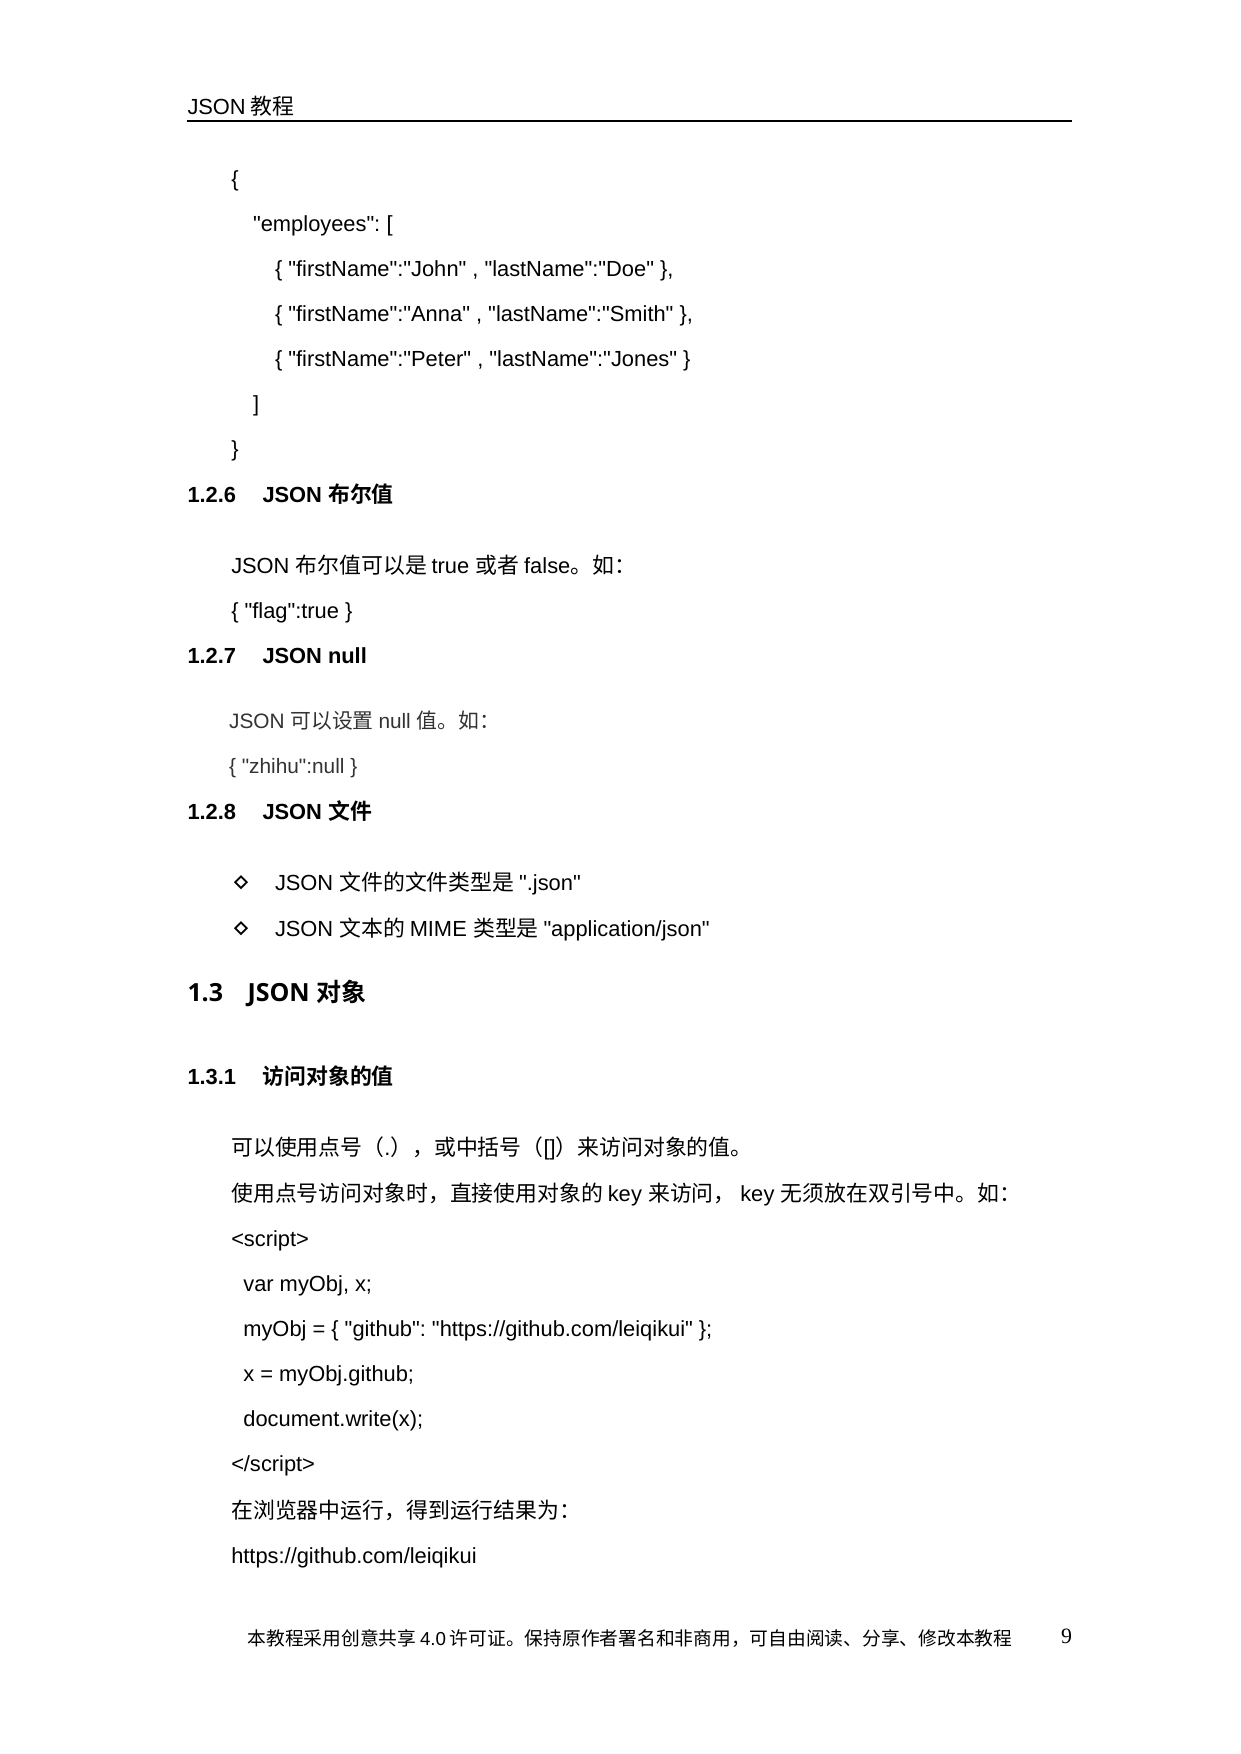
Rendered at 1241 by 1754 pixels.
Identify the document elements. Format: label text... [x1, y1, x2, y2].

text JSON 布尔值可以是 true 或者 false。如： [187, 547, 1072, 580]
subtitle JSON null [187, 639, 1072, 672]
text x = myObj.github; [187, 1358, 1072, 1390]
text } [187, 432, 1072, 464]
text </script> [187, 1448, 1072, 1480]
text { "firstName":"Anna" , "lastName":"Smith" }, [231, 297, 1072, 329]
text <script> [187, 1223, 1072, 1255]
list JSON 文本的 MIME 类型是 "application/json" [231, 911, 1072, 943]
text https://github.com/leiqikui [187, 1539, 1072, 1572]
subtitle JSON 文件 [187, 794, 1072, 826]
text JSON 可以设置 null 值。如： [187, 703, 1072, 736]
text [187, 1313, 1072, 1345]
list JSON 文件的文件类型是 ".json" [231, 864, 1072, 897]
text var myObj, x; [187, 1268, 1072, 1300]
text { "flag":true } [187, 594, 1072, 627]
text { "firstName":"Peter" , "lastName":"Jones" } [231, 342, 1072, 374]
text { "zhihu":null } [187, 749, 1072, 782]
text ] [209, 387, 1072, 419]
subtitle JSON 布尔值 [187, 477, 1072, 509]
text document.write(x); [187, 1403, 1072, 1435]
text { [187, 162, 1072, 194]
text 在浏览器中运行，得到运行结果为： [187, 1493, 1072, 1525]
text 可以使用点号（.），或中括号（[]）来访问对象的值。 [187, 1129, 1072, 1162]
text { "firstName":"John" , "lastName":"Doe" }, [231, 252, 1072, 284]
subtitle 访问对象的值 [187, 1059, 1072, 1091]
subtitle JSON 对象 [187, 958, 1072, 1023]
text 使用点号访问对象时，直接使用对象的 key 来访问， key 无须放在双引号中。如： [187, 1176, 1072, 1208]
text "employees": [ [209, 207, 1072, 239]
